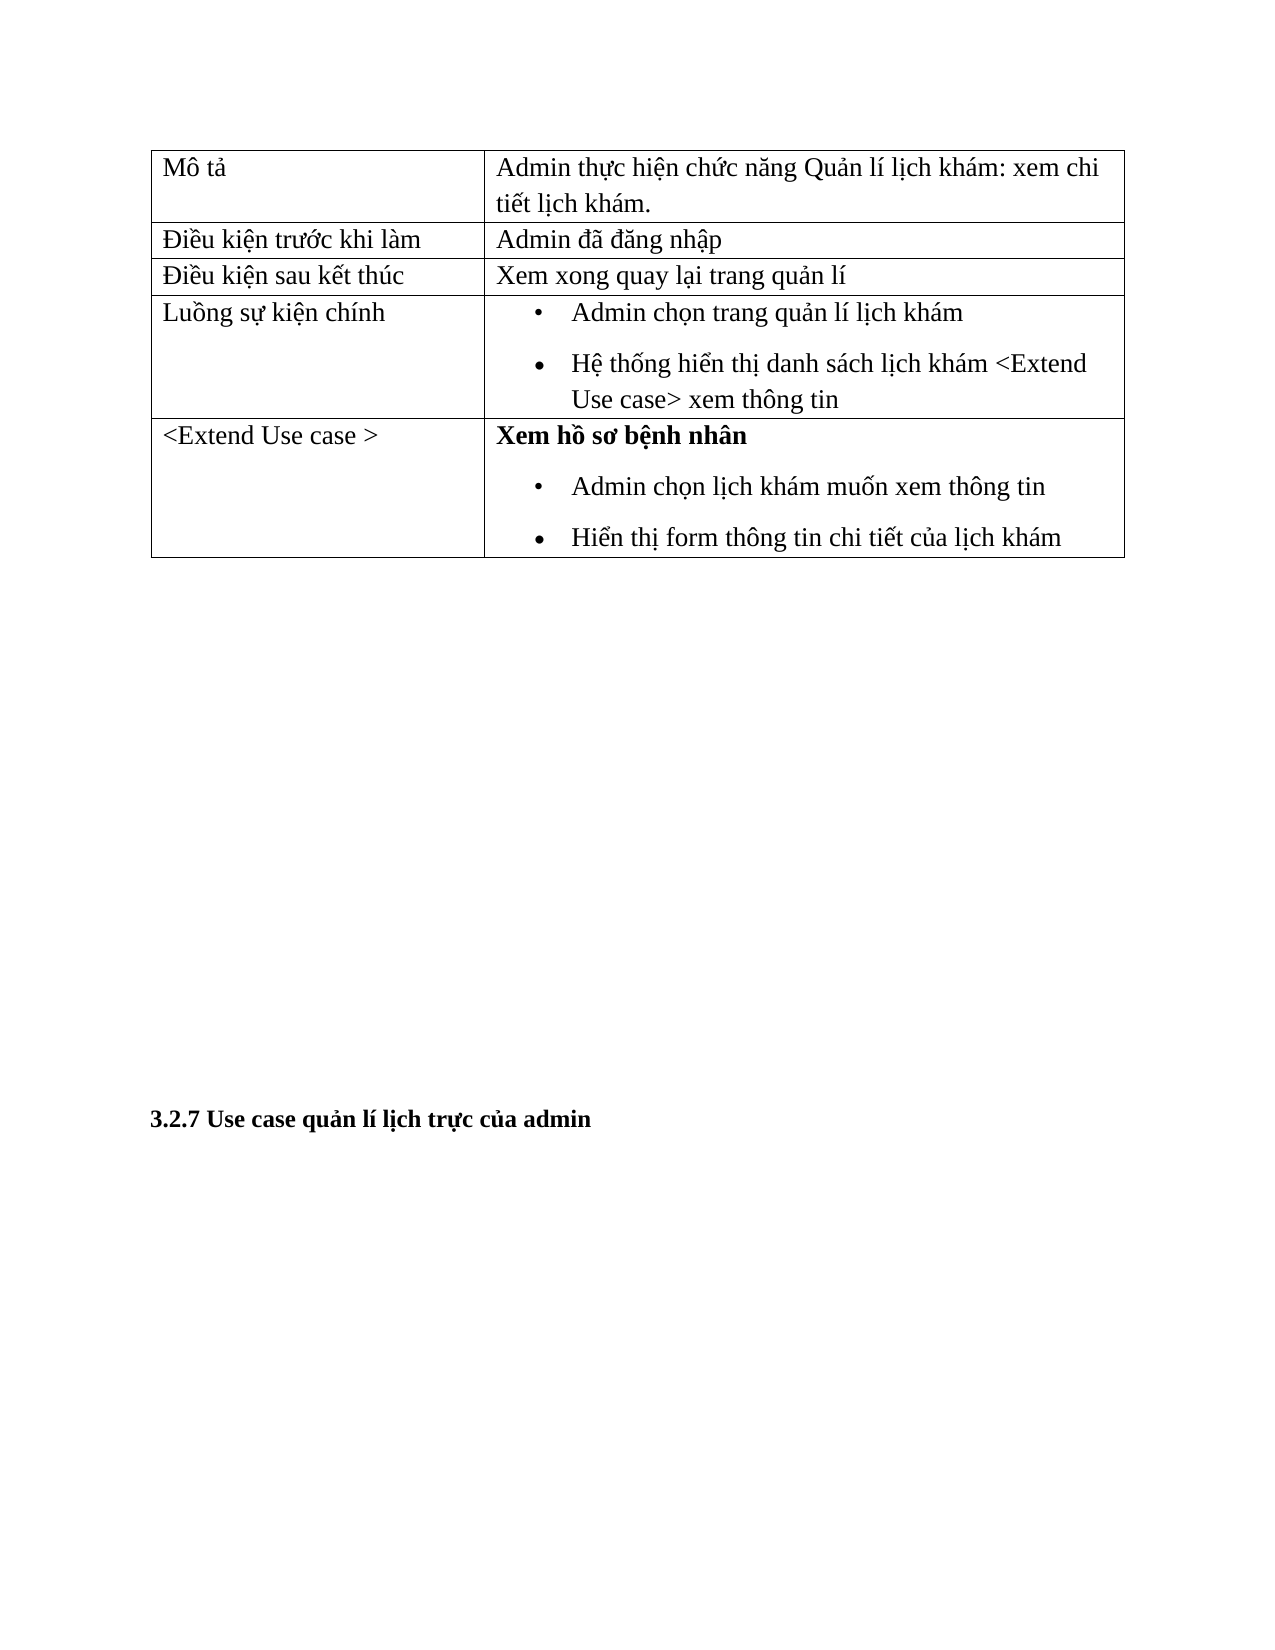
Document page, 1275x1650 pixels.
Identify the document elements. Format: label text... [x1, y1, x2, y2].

table_cell Điều kiện sau kết thúc [152, 259, 484, 294]
table_cell Điều kiện trước khi làm [152, 223, 484, 258]
table_cell Admin chọn trang quản lí lịch khám Hệ thống hiển thị danh sách lịch khám <Extend Use case> xem thông tin [485, 296, 1124, 418]
table_cell Xem hồ sơ bệnh nhân Admin chọn lịch khám muốn xem thông tin Hiển thị form thông tin chi tiết của lịch khám [485, 419, 1124, 557]
table_cell <Extend Use case > [152, 419, 484, 557]
text 3.2.7 Use case quản lí lịch trực của admin [150, 1104, 1125, 1133]
table_cell Mô tả [152, 151, 484, 222]
table_cell Xem xong quay lại trang quản lí [485, 259, 1124, 294]
table_cell Admin thực hiện chức năng Quản lí lịch khám: xem chi tiết lịch khám. [485, 151, 1124, 222]
table_cell Admin đã đăng nhập [485, 223, 1124, 258]
table_cell Luồng sự kiện chính [152, 296, 484, 418]
